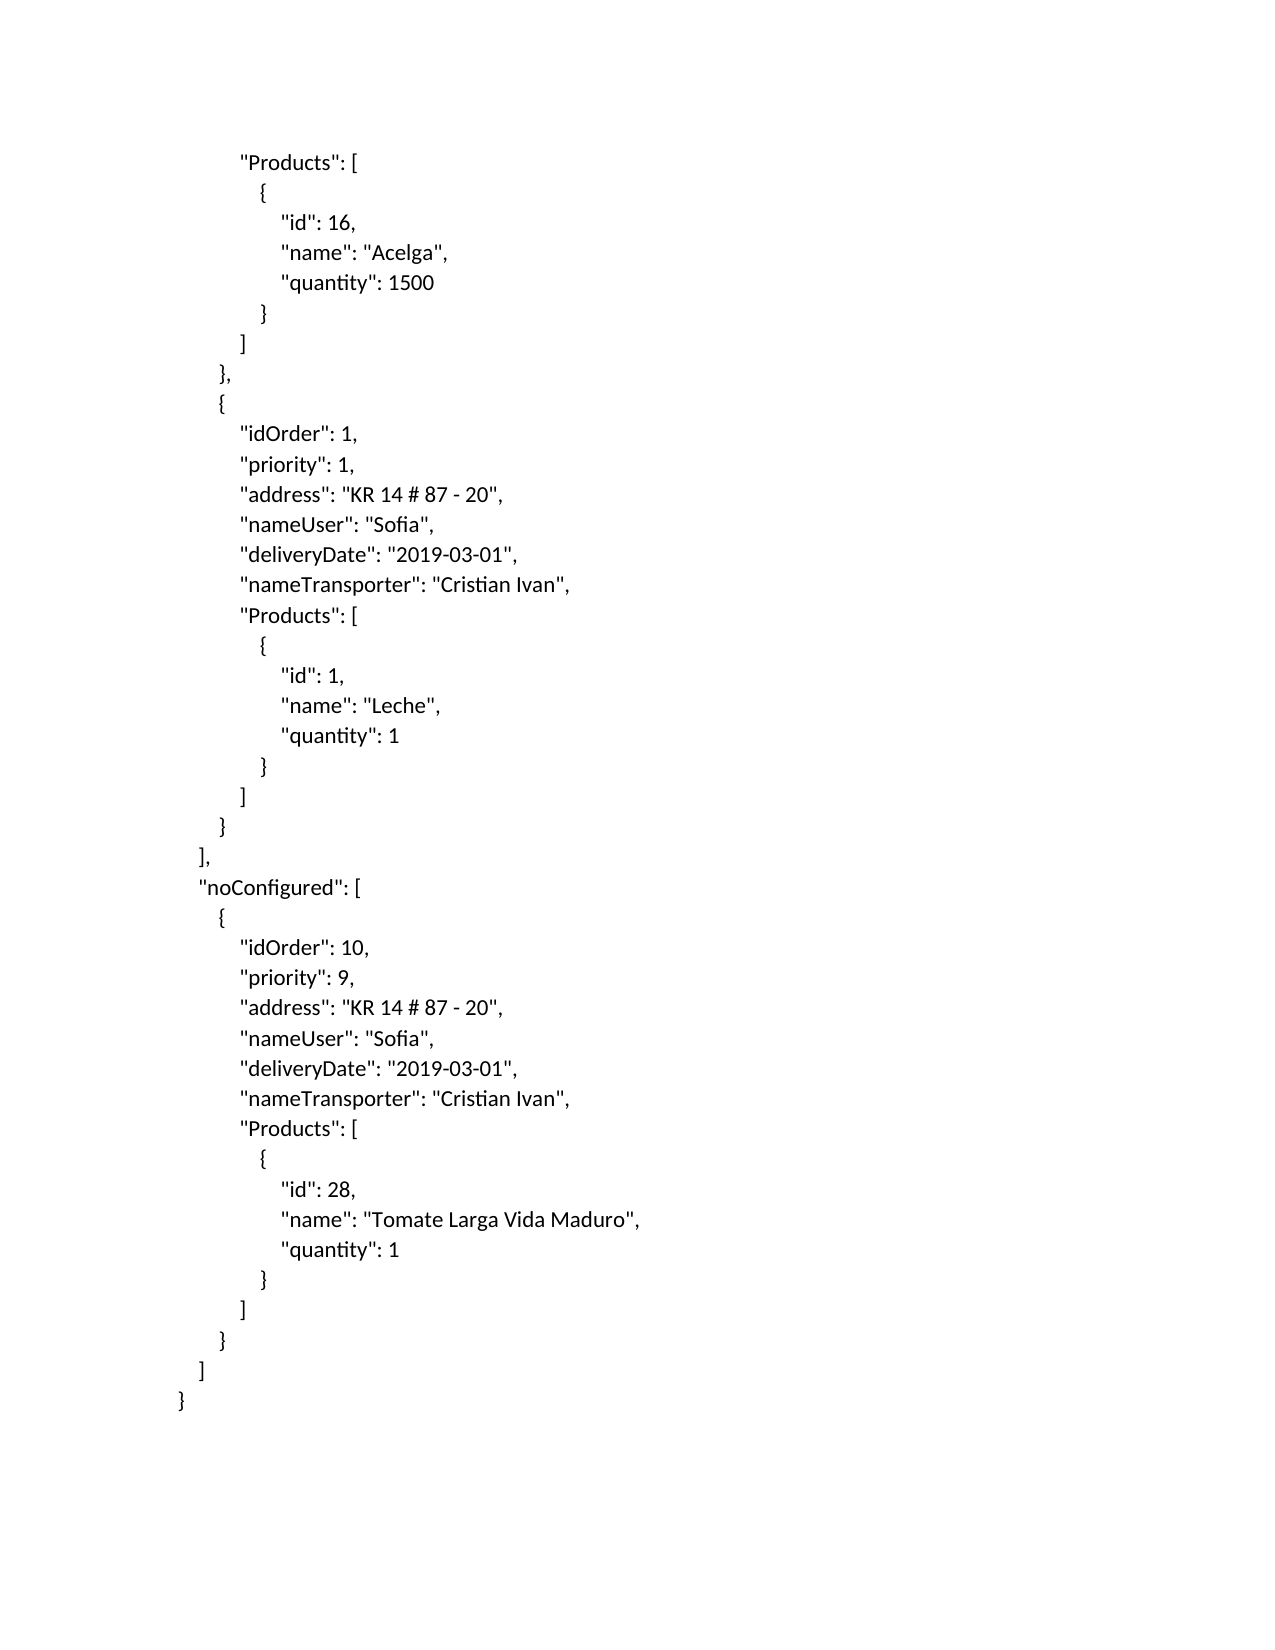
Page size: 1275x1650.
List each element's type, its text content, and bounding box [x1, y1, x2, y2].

text "name": "Acelga", [177, 238, 1098, 266]
text } [177, 299, 1098, 327]
text "nameTransporter": "Cristian Ivan", [177, 571, 1098, 598]
text } [177, 1265, 1098, 1293]
text "priority": 1, [177, 450, 1098, 478]
text { [177, 389, 1098, 417]
text "quantity": 1 [177, 722, 1098, 749]
text "idOrder": 1, [177, 419, 1098, 447]
text { [177, 903, 1098, 931]
text } [177, 752, 1098, 780]
text "Products": [ [177, 601, 1098, 629]
text "nameTransporter": "Cristian Ivan", [177, 1084, 1098, 1112]
text "nameUser": "Sofia", [177, 1024, 1098, 1052]
text ] [177, 1296, 1098, 1323]
text ] [177, 1356, 1098, 1384]
text "nameUser": "Sofia", [177, 510, 1098, 538]
text "quantity": 1500 [177, 268, 1098, 296]
text "noConfigured": [ [177, 873, 1098, 901]
text } [177, 812, 1098, 840]
text ] [177, 782, 1098, 810]
text "deliveryDate": "2019-03-01", [177, 1054, 1098, 1082]
text "address": "KR 14 # 87 - 20", [177, 993, 1098, 1021]
text } [177, 1386, 1098, 1414]
text "name": "Tomate Larga Vida Maduro", [177, 1205, 1098, 1233]
text } [177, 1326, 1098, 1354]
text "idOrder": 10, [177, 933, 1098, 961]
text }, [177, 359, 1098, 387]
text "Products": [ [177, 148, 1098, 176]
text "quantity": 1 [177, 1235, 1098, 1263]
text { [177, 631, 1098, 659]
text ] [177, 329, 1098, 357]
text "deliveryDate": "2019-03-01", [177, 540, 1098, 568]
text "id": 16, [177, 208, 1098, 236]
text "id": 1, [177, 661, 1098, 689]
text ], [177, 842, 1098, 870]
text "name": "Leche", [177, 691, 1098, 719]
text "address": "KR 14 # 87 - 20", [177, 480, 1098, 508]
text "Products": [ [177, 1114, 1098, 1142]
text "priority": 9, [177, 963, 1098, 991]
text { [177, 1144, 1098, 1172]
text { [177, 178, 1098, 206]
text "id": 28, [177, 1175, 1098, 1203]
